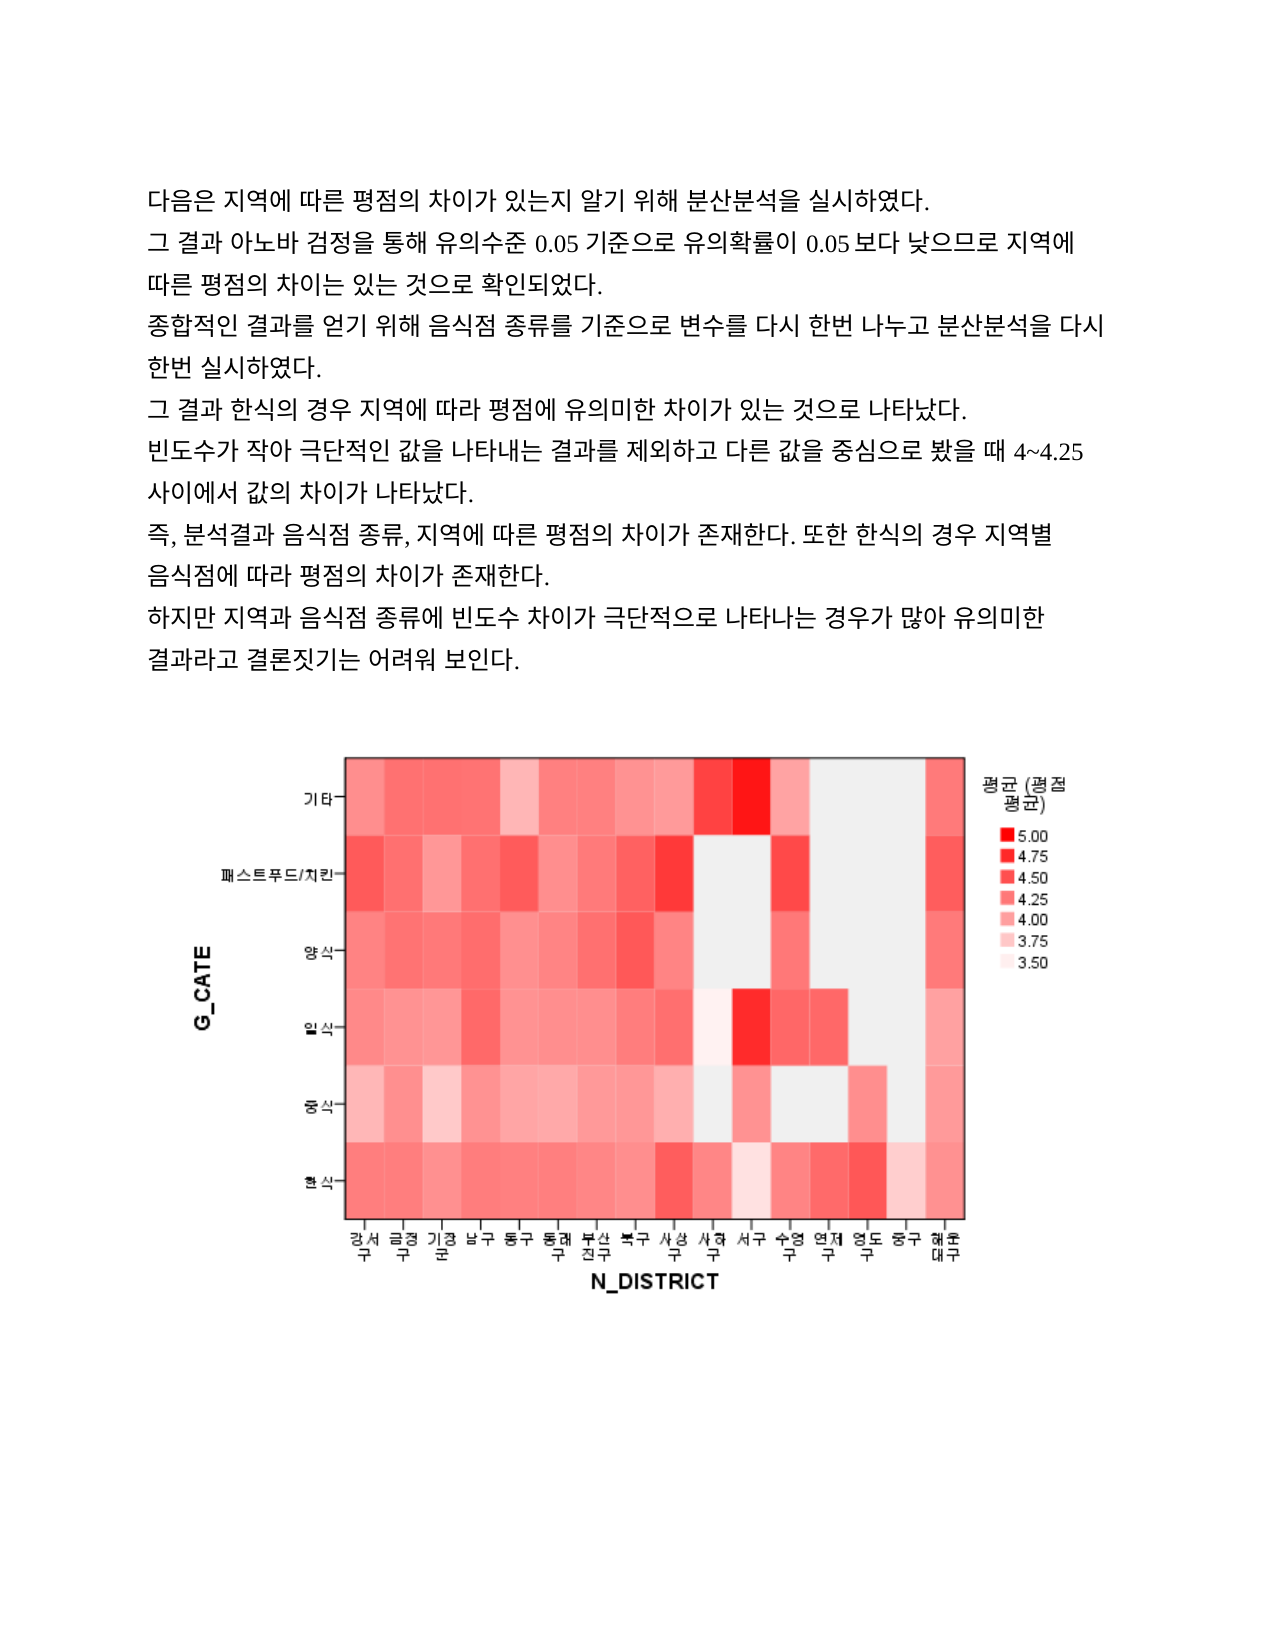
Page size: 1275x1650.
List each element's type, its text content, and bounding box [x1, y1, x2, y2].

picture [147, 718, 1128, 1341]
text 종합적인 결과를 얻기 위해 음식점 종류를 기준으로 변수를 다시 한번 나누고 분산분석을 다시 한번 실시하였다. [148, 301, 1127, 385]
text 다음은 지역에 따른 평점의 차이가 있는지 알기 위해 분산분석을 실시하였다. [148, 176, 1127, 218]
text 즉, 분석결과 음식점 종류, 지역에 따른 평점의 차이가 존재한다. 또한 한식의 경우 지역별 음식점에 따라 평점의 차이가 존재한다. [148, 510, 1127, 593]
text 빈도수가 작아 극단적인 값을 나타내는 결과를 제외하고 다른 값을 중심으로 봤을 때 4~4.25 사이에서 값의 차이가 나타났다. [148, 426, 1127, 510]
text 하지만 지역과 음식점 종류에 빈도수 차이가 극단적으로 나타나는 경우가 많아 유의미한 결과라고 결론짓기는 어려워 보인다. [148, 593, 1127, 676]
text 그 결과 아노바 검정을 통해 유의수준 0.05 기준으로 유의확률이 0.05보다 낮으므로 지역에 따른 평점의 차이는 있는 것으로 확인되었다. [148, 218, 1127, 301]
text 그 결과 한식의 경우 지역에 따라 평점에 유의미한 차이가 있는 것으로 나타났다. [148, 385, 1127, 426]
